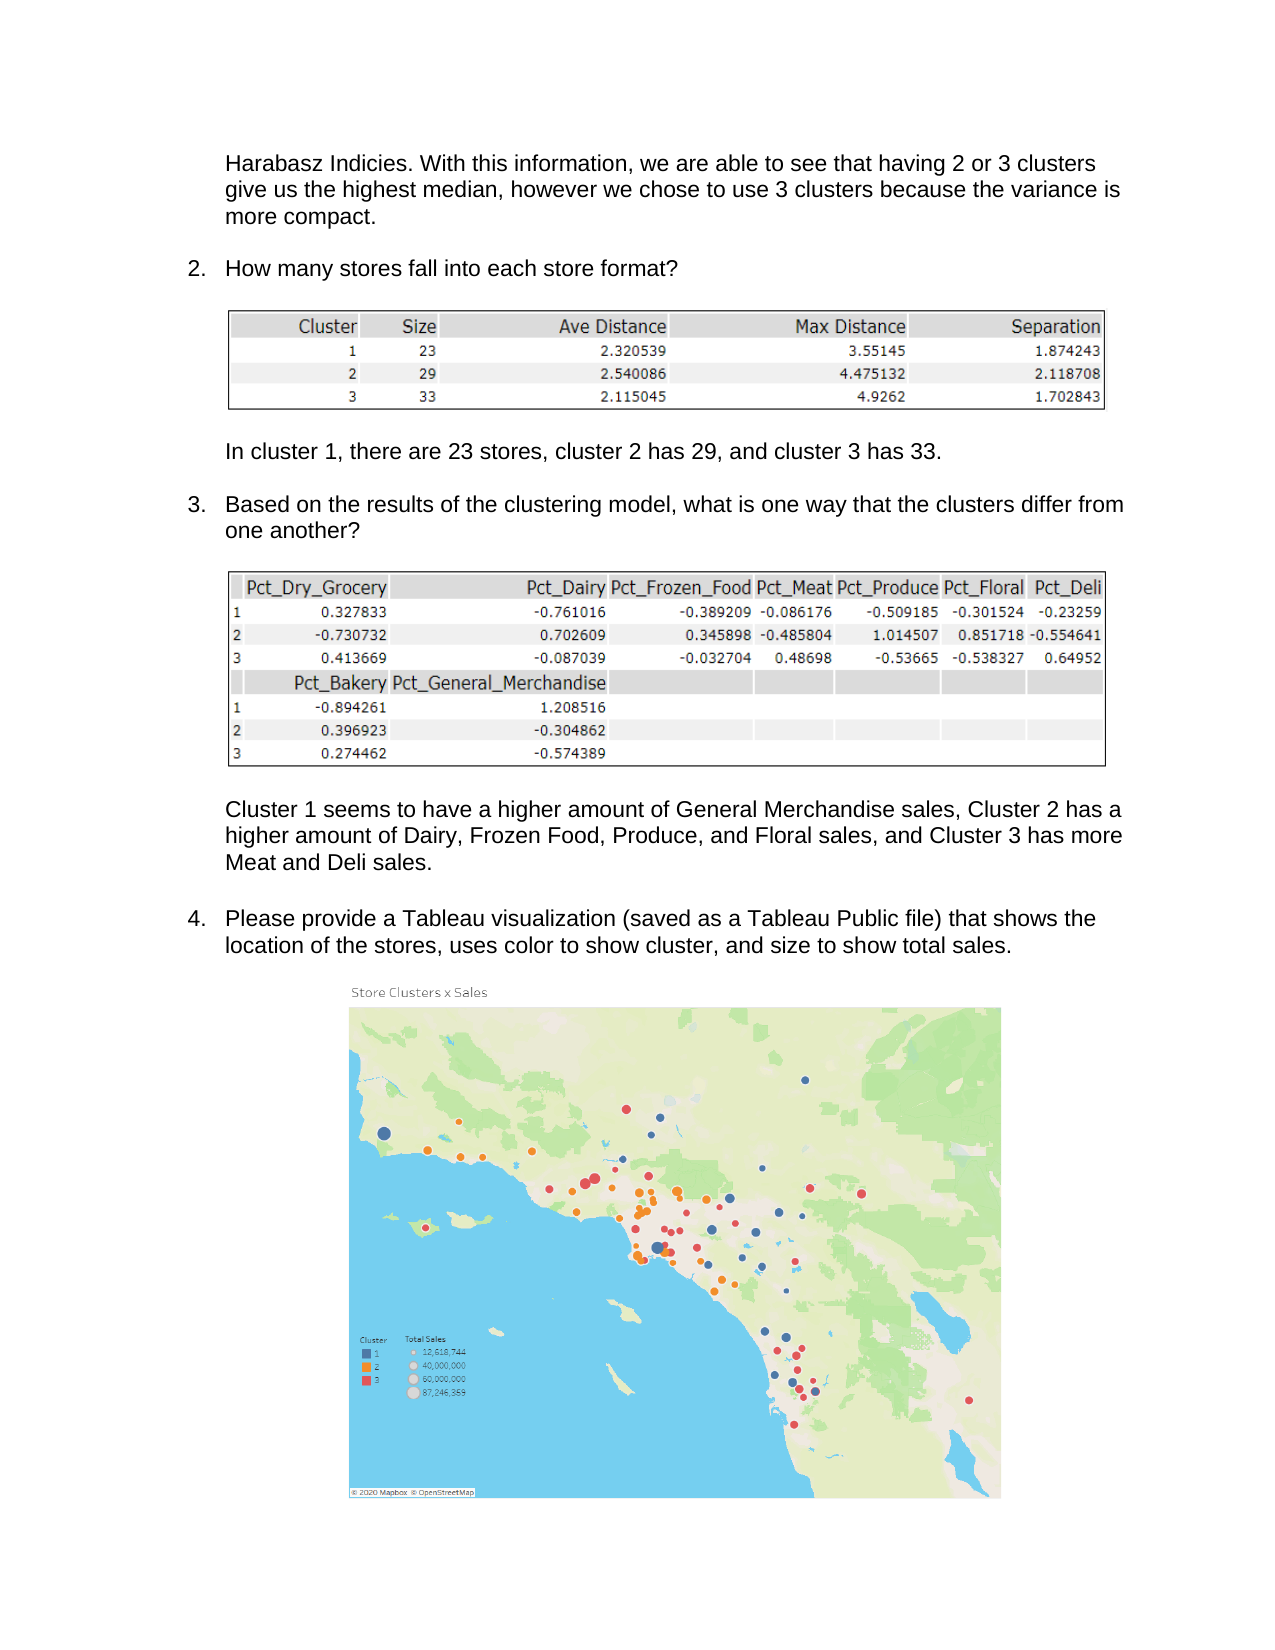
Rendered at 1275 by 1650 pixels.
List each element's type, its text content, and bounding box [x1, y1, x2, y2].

text Cluster 1 seems to have a higher amount of General Merchandise sales, Cluster 2 has a higher amount of Dairy, Frozen Food, Produce, and Floral sales, and Cluster 3 has more Meat and Deli sales. [225, 796, 1125, 875]
picture [348, 984, 1002, 1499]
list Based on the results of the clustering model, what is one way that the clusters differ from one another? [187, 491, 1125, 543]
picture [225, 308, 1108, 412]
list Please provide a Tableau visualization (saved as a Tableau Public file) that shows the location of the stores, uses color to show cluster, and size to show total sales. [187, 905, 1125, 958]
text In cluster 1, there are 23 stores, cluster 2 has 29, and cluster 3 has 33. [225, 438, 1125, 464]
picture [225, 570, 1107, 770]
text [225, 150, 1125, 229]
list How many stores fall into each store format? [187, 255, 1125, 282]
